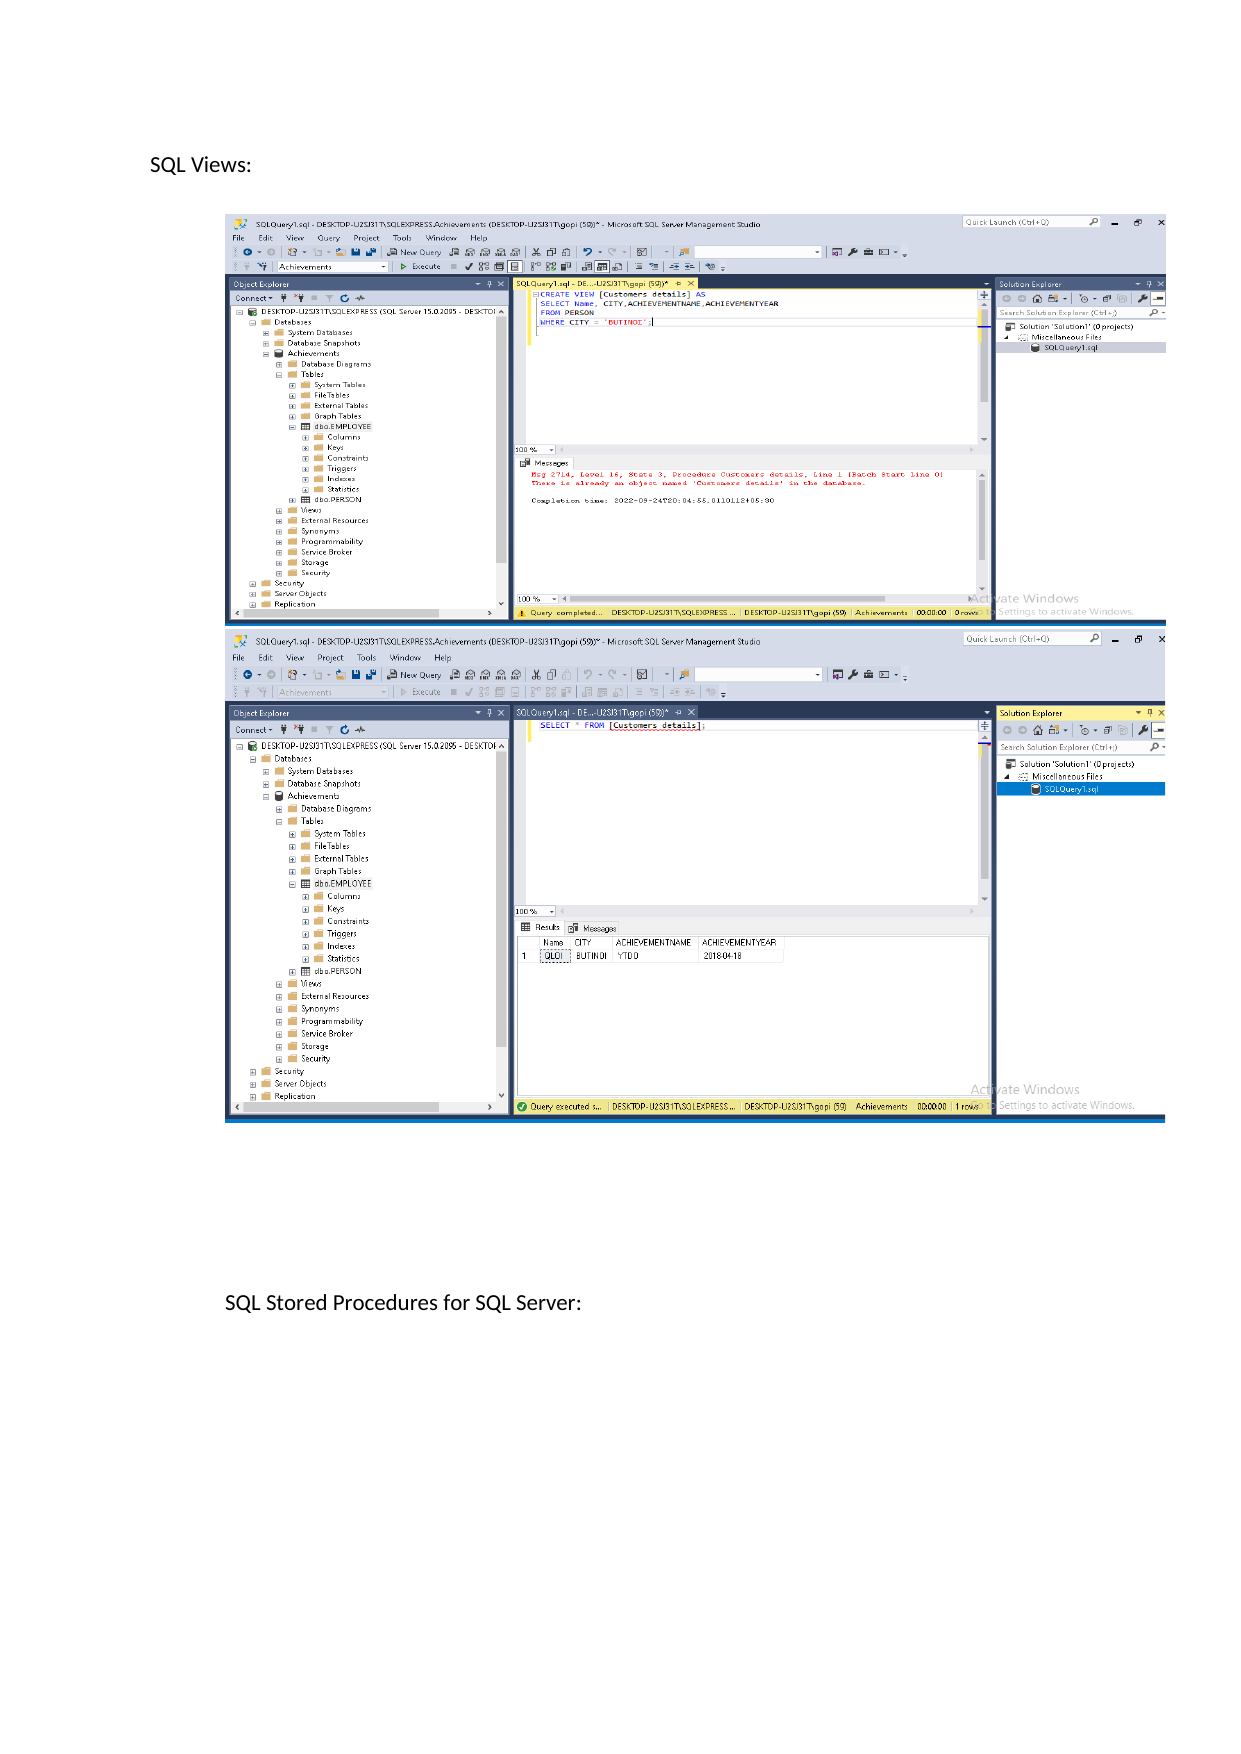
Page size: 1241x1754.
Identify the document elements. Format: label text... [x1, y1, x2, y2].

picture [225, 214, 1166, 626]
subtitle SQL Views: [150, 150, 1090, 178]
list SQL Stored Procedures for SQL Server: [225, 1288, 1090, 1316]
picture [225, 629, 1166, 1123]
